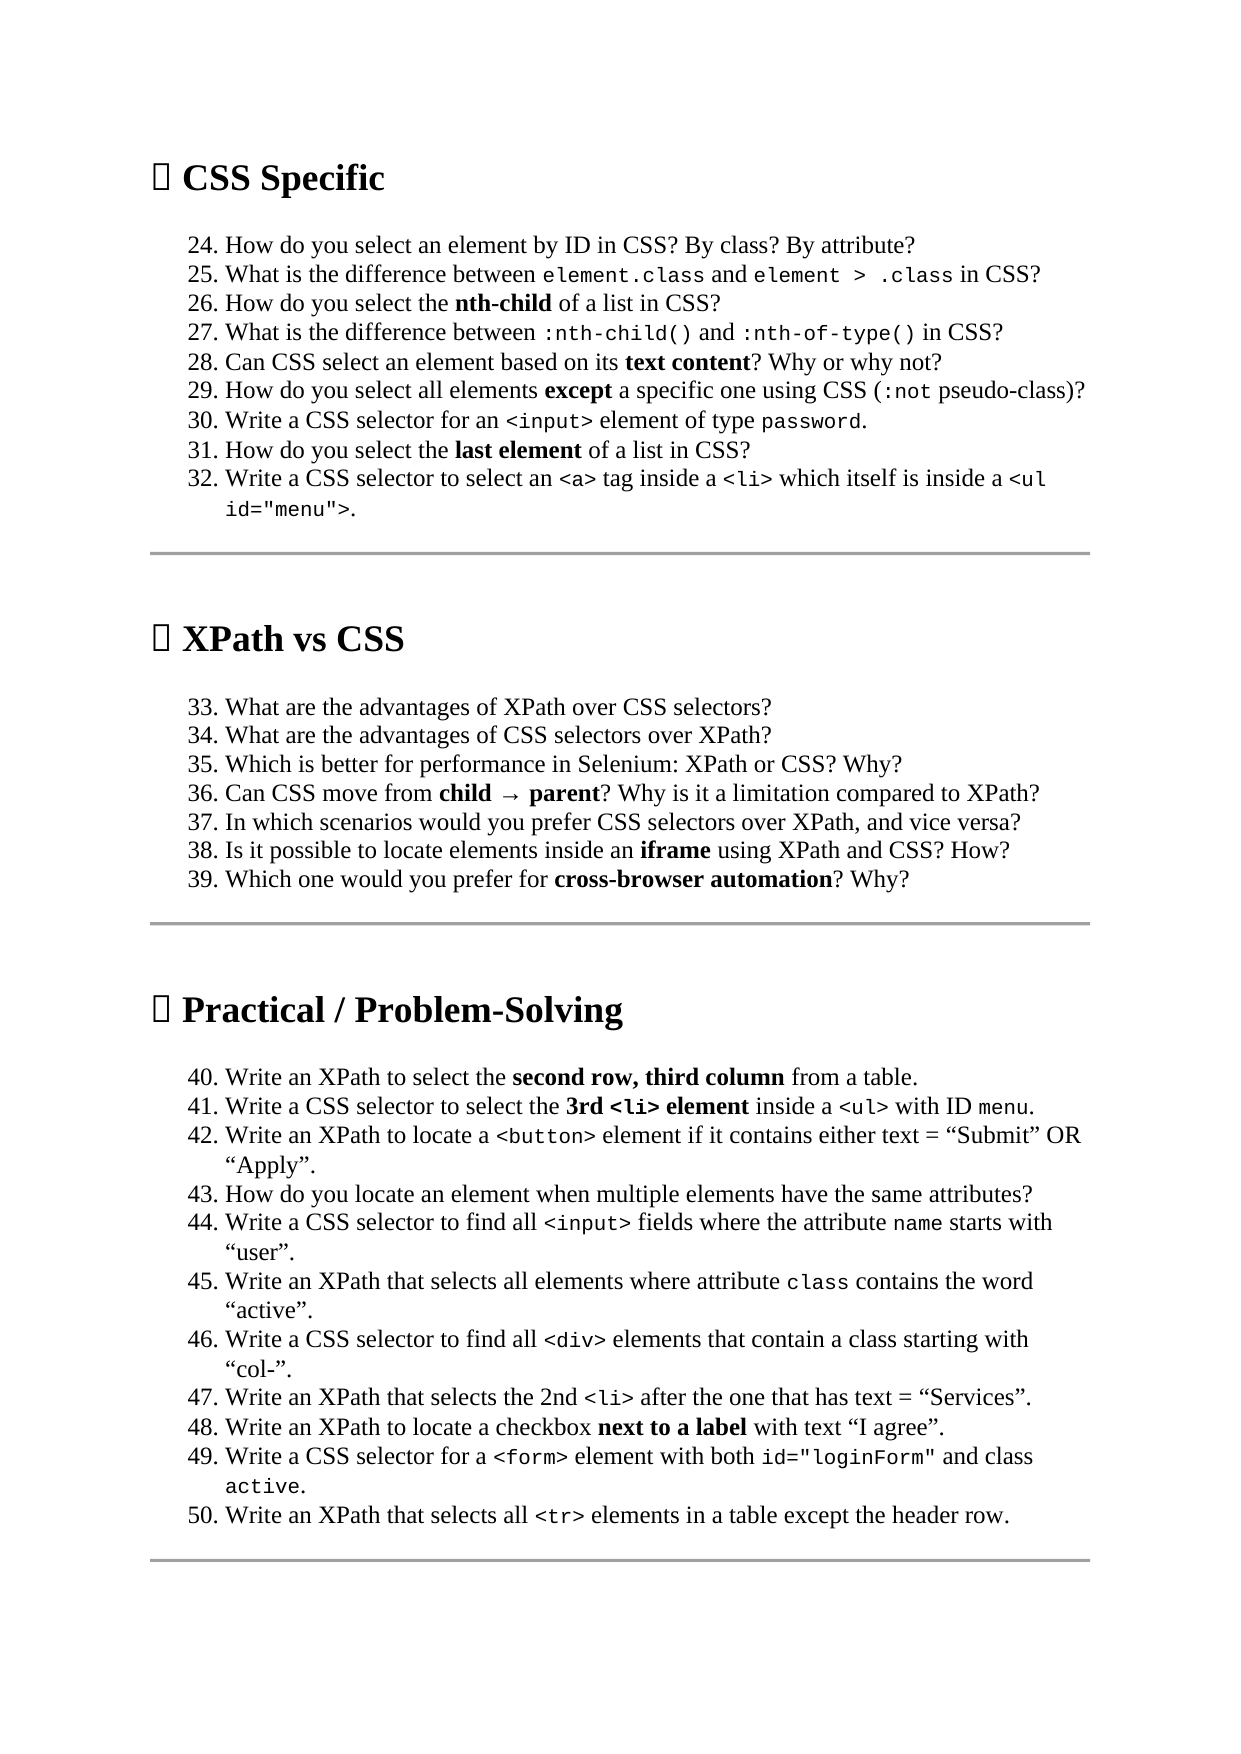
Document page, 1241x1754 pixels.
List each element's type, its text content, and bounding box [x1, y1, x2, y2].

list Can CSS select an element based on its text content? Why or why not? [187, 347, 1090, 376]
list Write a CSS selector to select the 3rd <li> element inside a <ul> with ID menu. [187, 1091, 1090, 1120]
list Write a CSS selector to find all <div> elements that contain a class starting with “col-”. [187, 1324, 1090, 1382]
list Is it possible to locate elements inside an iframe using XPath and CSS? How? [187, 836, 1090, 864]
list How do you select the nth-child of a list in CSS? [187, 288, 1090, 317]
list Write a CSS selector for an <input> element of type password. [187, 405, 1090, 435]
list How do you select the last element of a list in CSS? [187, 435, 1090, 463]
list Write an XPath to select the second row, third column from a table. [187, 1062, 1090, 1091]
list Can CSS move from child → parent? Why is it a limitation compared to XPath? [187, 778, 1090, 807]
list What are the advantages of CSS selectors over XPath? [187, 721, 1090, 749]
list What is the difference between :nth-child() and :nth-of-type() in CSS? [187, 317, 1090, 347]
text 🔹 XPath vs CSS [150, 612, 1090, 663]
list Write an XPath to locate a checkbox next to a label with text “I agree”. [187, 1412, 1090, 1441]
list Which is better for performance in Selenium: XPath or CSS? Why? [187, 749, 1090, 778]
list What is the difference between element.class and element > .class in CSS? [187, 259, 1090, 288]
list Write a CSS selector for a <form> element with both id="loginForm" and class active. [187, 1441, 1090, 1500]
list Write an XPath that selects the 2nd <li> after the one that has text = “Services”. [187, 1382, 1090, 1412]
list Write an XPath that selects all <tr> elements in a table except the header row. [187, 1500, 1090, 1529]
list How do you select all elements except a specific one using CSS (:not pseudo-class)? [187, 376, 1090, 405]
list What are the advantages of XPath over CSS selectors? [187, 692, 1090, 721]
list How do you locate an element when multiple elements have the same attributes? [187, 1179, 1090, 1207]
list Which one would you prefer for cross-browser automation? Why? [187, 864, 1090, 893]
text 🔹 Practical / Problem-Solving [150, 982, 1090, 1033]
text 🔹 CSS Specific [150, 150, 1090, 201]
list Write a CSS selector to find all <input> fields where the attribute name starts with “user”. [187, 1207, 1090, 1266]
list Write an XPath that selects all elements where attribute class contains the word “active”. [187, 1266, 1090, 1324]
list Write an XPath to locate a <button> element if it contains either text = “Submit” OR “Apply”. [187, 1120, 1090, 1179]
list Write a CSS selector to select an <a> tag inside a <li> which itself is inside a <ul id="menu">. [187, 463, 1090, 523]
list How do you select an element by ID in CSS? By class? By attribute? [187, 230, 1090, 259]
list In which scenarios would you prefer CSS selectors over XPath, and vice versa? [187, 807, 1090, 836]
